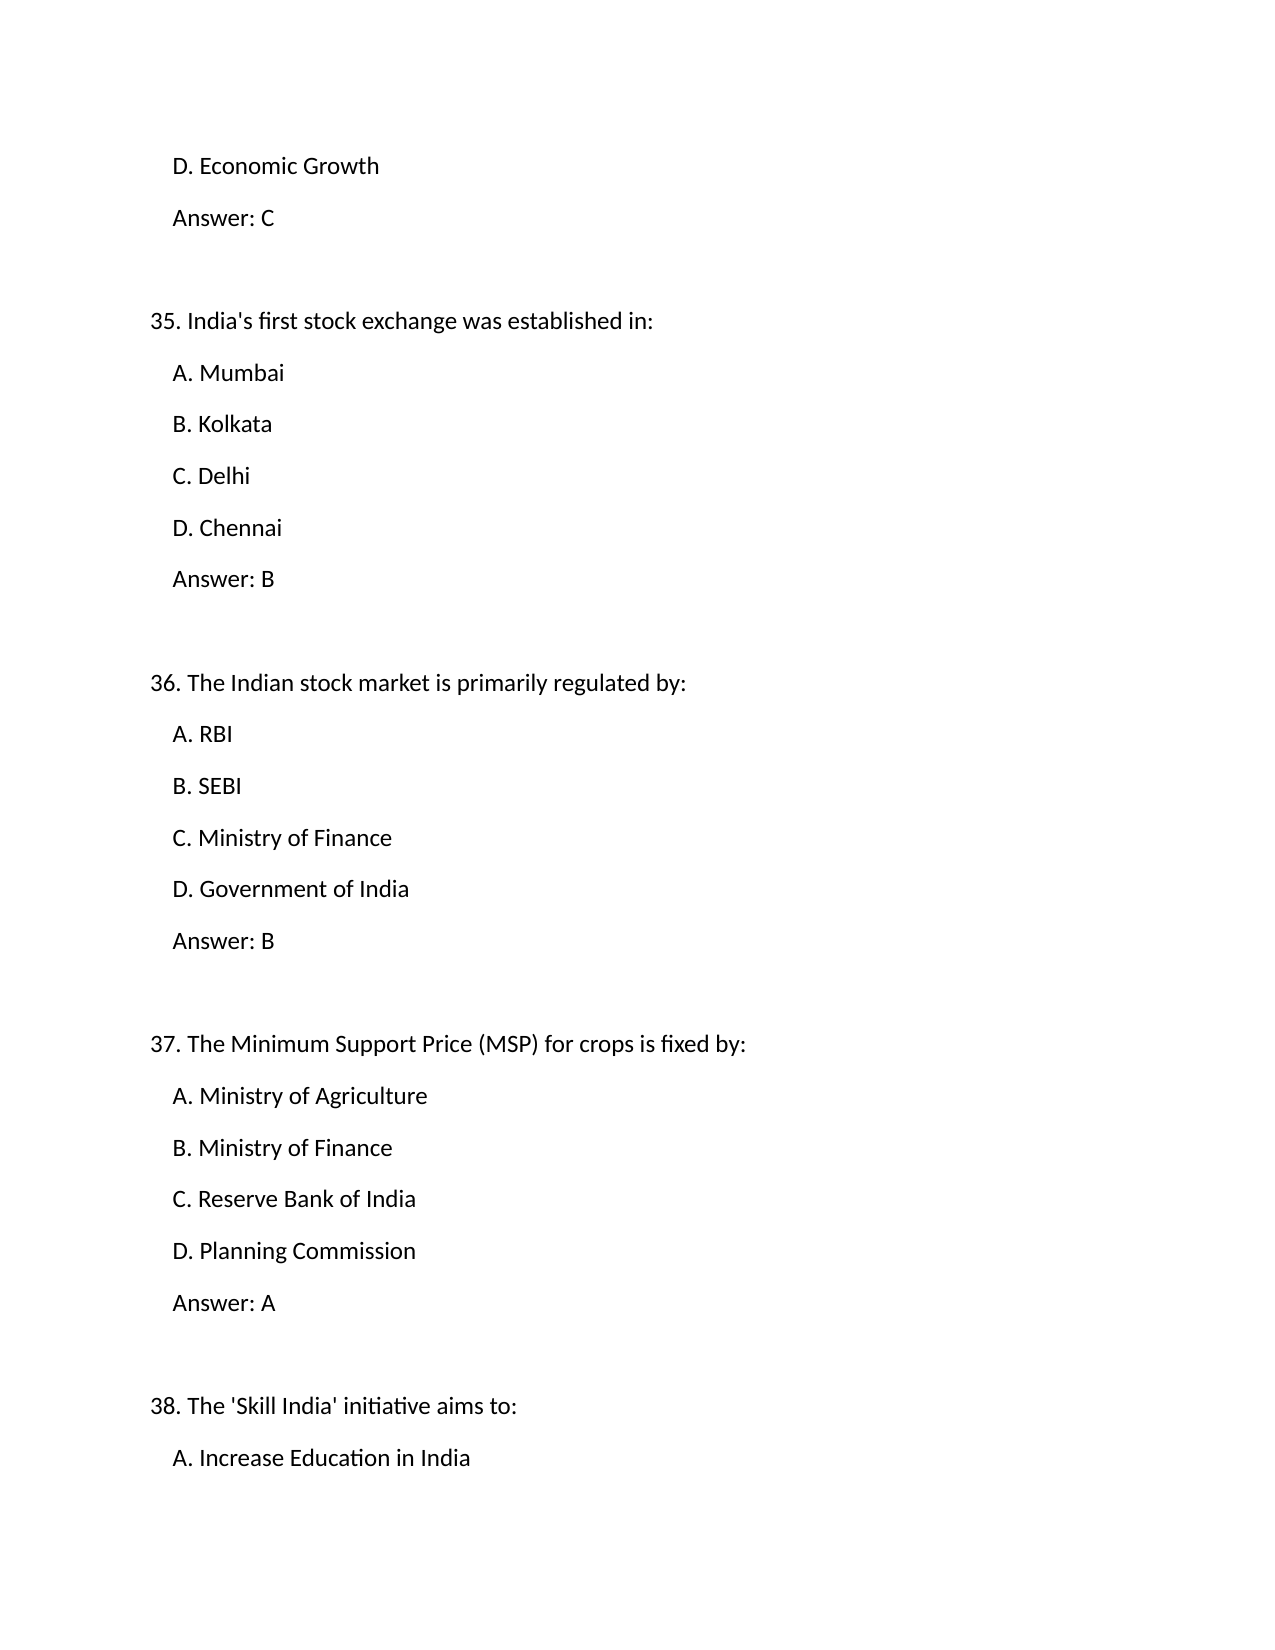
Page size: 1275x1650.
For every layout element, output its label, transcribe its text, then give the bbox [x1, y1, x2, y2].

text A. Increase Education in India [150, 1442, 1125, 1472]
text C. Delhi [150, 460, 1125, 491]
text B. Kolkata [150, 408, 1125, 439]
text C. Reserve Bank of India [150, 1183, 1125, 1214]
text C. Ministry of Finance [150, 822, 1125, 852]
text 37. The Minimum Support Price (MSP) for crops is fixed by: [150, 1028, 1125, 1059]
text D. Economic Growth [150, 150, 1125, 181]
text 38. The 'Skill India' initiative aims to: [150, 1390, 1125, 1421]
text B. Ministry of Finance [150, 1132, 1125, 1162]
text A. RBI [150, 718, 1125, 749]
text B. SEBI [150, 770, 1125, 801]
text Answer: A [150, 1287, 1125, 1317]
text Answer: B [150, 563, 1125, 594]
text Answer: B [150, 925, 1125, 956]
text Answer: C [150, 202, 1125, 232]
text 36. The Indian stock market is primarily regulated by: [150, 667, 1125, 697]
text A. Mumbai [150, 357, 1125, 387]
text A. Ministry of Agriculture [150, 1080, 1125, 1111]
text D. Chennai [150, 512, 1125, 542]
text D. Government of India [150, 873, 1125, 904]
text 35. India's first stock exchange was established in: [150, 305, 1125, 336]
text D. Planning Commission [150, 1235, 1125, 1266]
